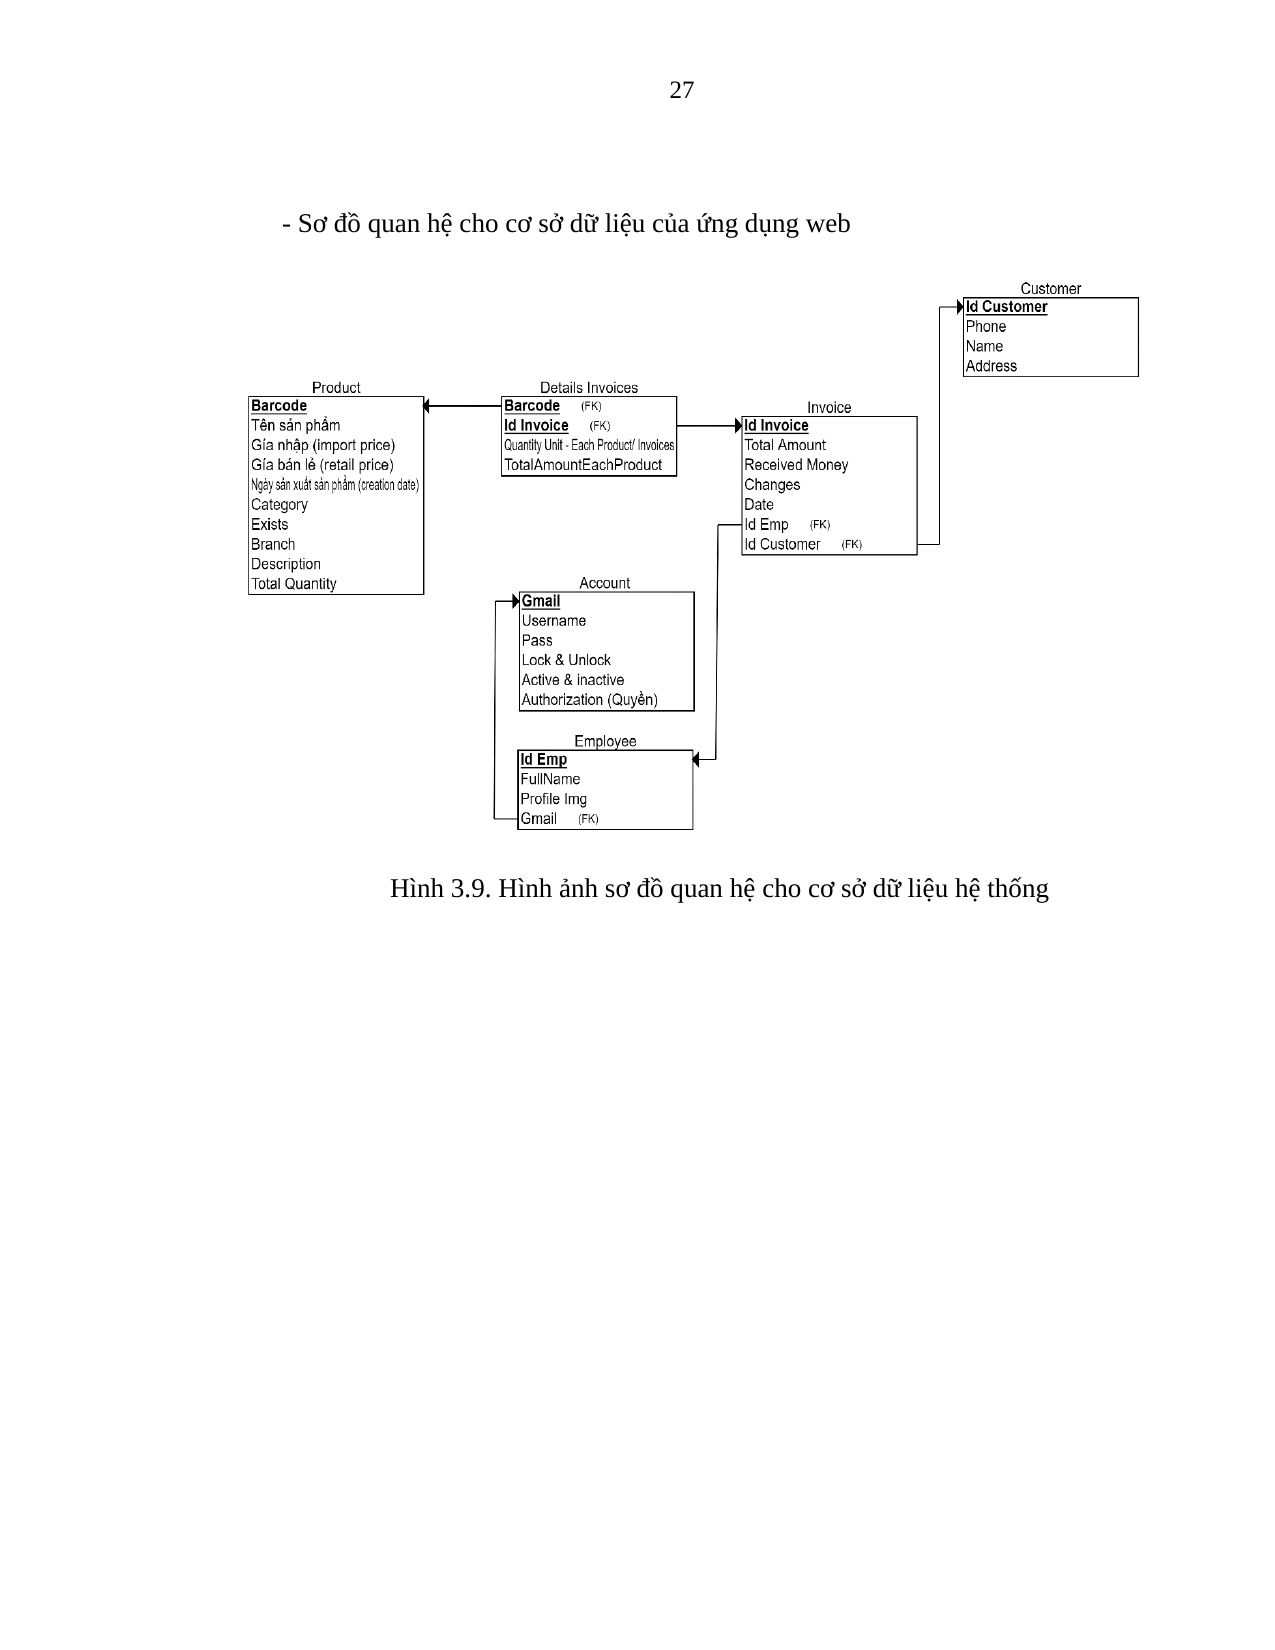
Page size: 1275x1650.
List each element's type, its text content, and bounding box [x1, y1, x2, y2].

text - Sơ đồ quan hệ cho cơ sở dữ liệu của ứng dụng web [207, 207, 1157, 238]
picture [240, 268, 1146, 838]
